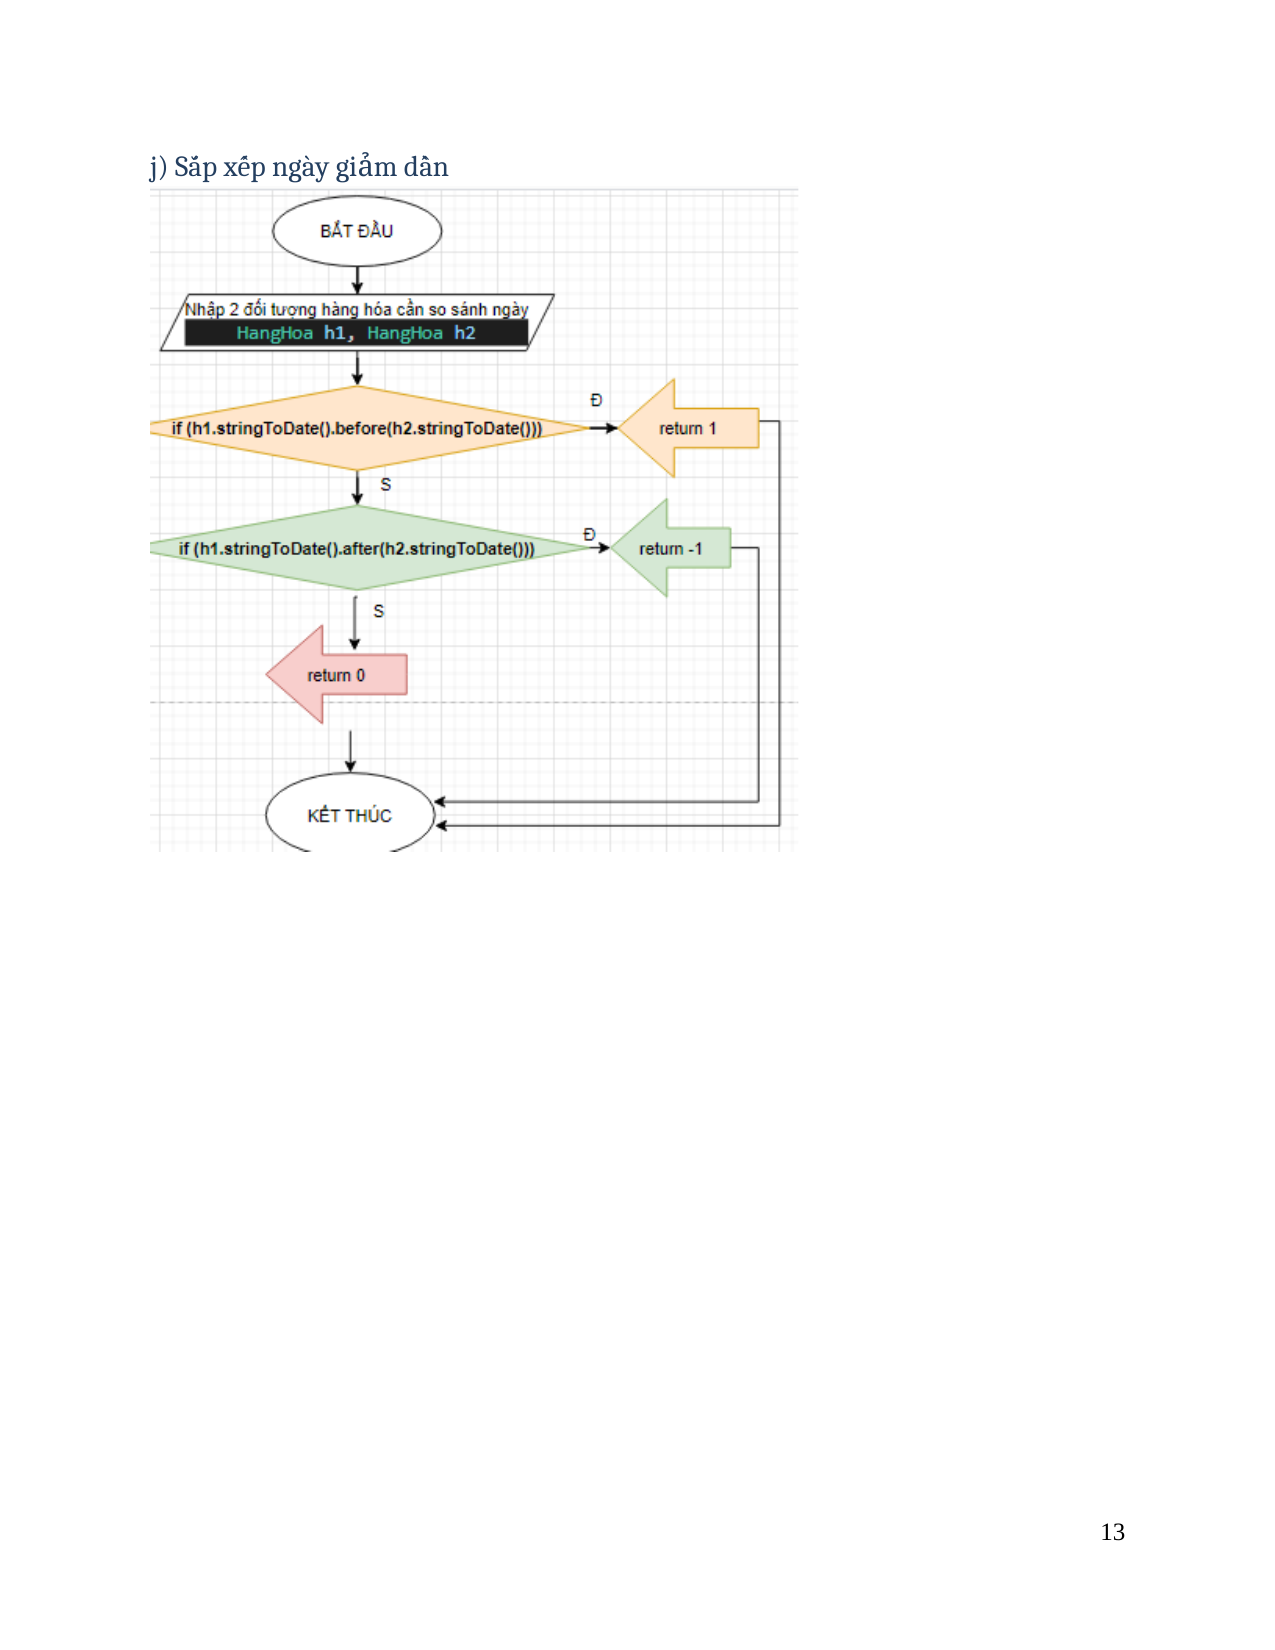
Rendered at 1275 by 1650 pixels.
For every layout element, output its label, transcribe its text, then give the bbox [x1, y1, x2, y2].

picture [150, 186, 799, 852]
subtitle j) Sắp xếp ngày giảm dần [150, 150, 1125, 183]
